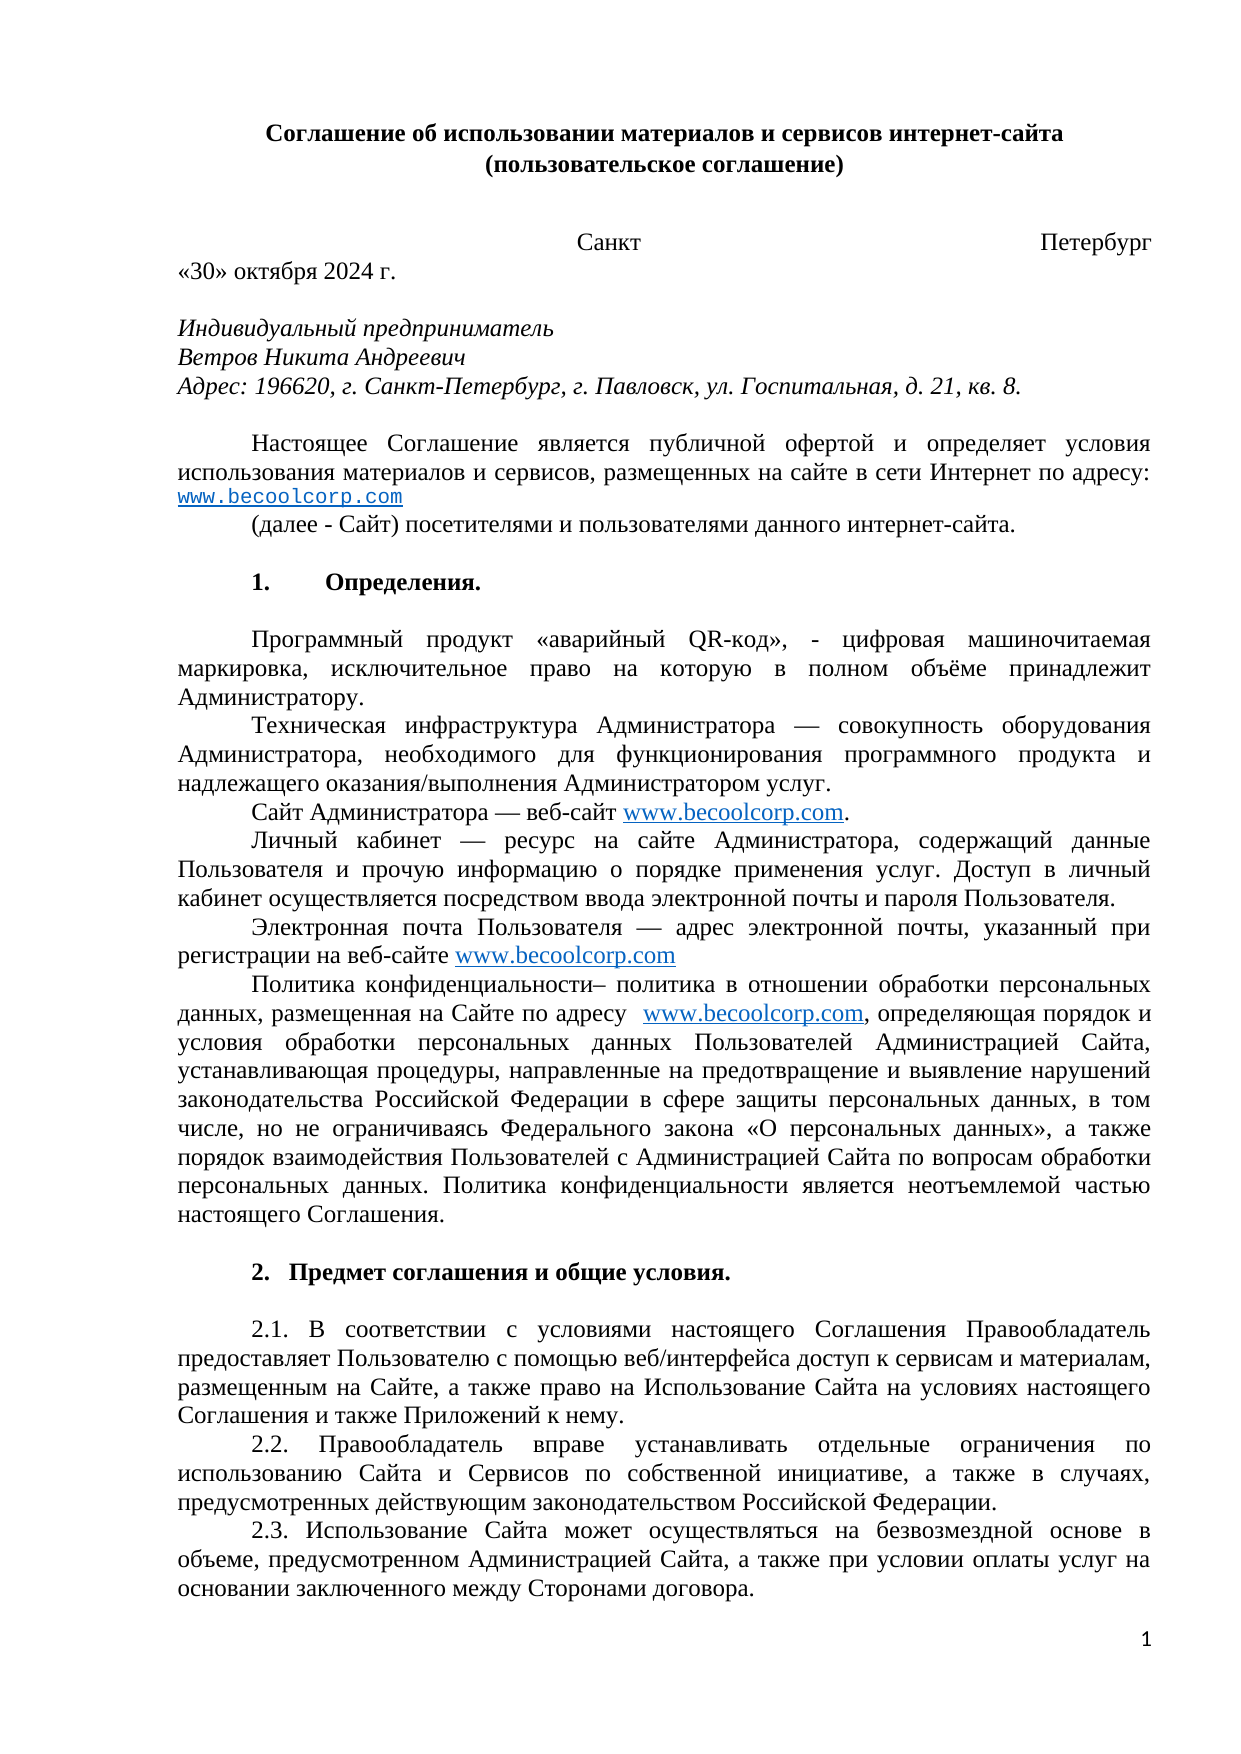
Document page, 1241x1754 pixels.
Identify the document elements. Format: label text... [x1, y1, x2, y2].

list Предмет соглашения и общие условия. [251, 1257, 1152, 1286]
text Программный продукт «аварийный QR-код», - цифровая машиночитаемая маркировка, исключительное право на которую в полном объёме принадлежит Администратору. [177, 624, 1152, 711]
text Адрес: 196620, г. Санкт-Петербург, г. Павловск, ул. Госпитальная, д. 21, кв. 8. [177, 371, 1152, 399]
text Политика конфиденциальности– политика в отношении обработки персональных данных, размещенная на Сайте по адресу www.becoolcorp.com, определяющая порядок и условия обработки персональных данных Пользователей Администрацией Сайта, устанавливающая процедуры, направленные на предотвращение и выявление нарушений законодательства Российской Федерации в сфере защиты персональных данных, в том числе, но не ограничиваясь Федерального закона «О персональных данных», а также порядок взаимодействия Пользователей с Администрацией Сайта по вопросам обработки персональных данных. Политика конфиденциальности является неотъемлемой частью настоящего Соглашения. [177, 969, 1152, 1228]
text 2.2. Правообладатель вправе устанавливать отдельные ограничения по использованию Сайта и Сервисов по собственной инициативе, а также в случаях, предусмотренных действующим законодательством Российской Федерации. [177, 1429, 1152, 1516]
text 2.3. Использование Сайта может осуществляться на безвозмездной основе в объеме, предусмотренном Администрацией Сайта, а также при условии оплаты услуг на основании заключенного между Сторонами договора. [177, 1516, 1152, 1602]
text Индивидуальный предприниматель [177, 313, 1152, 342]
text Личный кабинет — ресурс на сайте Администратора, содержащий данные Пользователя и прочую информацию о порядке применения услуг. Доступ в личный кабинет осуществляется посредством ввода электронной почты и пароля Пользователя. [177, 826, 1152, 912]
list Определения. [177, 567, 1152, 596]
text Настоящее Соглашение является публичной офертой и определяет условия использования материалов и сервисов, размещенных на сайте в сети Интернет по адресу: www.becoolcorp.com [177, 428, 1152, 509]
text Санкт Петербург «30» октября 2024 г. [177, 227, 1152, 284]
text 2.1. В соответствии с условиями настоящего Соглашения Правообладатель предоставляет Пользователю с помощью веб/интерфейса доступ к сервисам и материалам, размещенным на Сайте, а также право на Использование Сайта на условиях настоящего Соглашения и также Приложений к нему. [177, 1314, 1152, 1429]
text Сайт Администратора — веб-сайт www.becoolcorp.com. [177, 797, 1152, 826]
text Соглашение об использовании материалов и сервисов интернет-сайта (пользовательское соглашение) [177, 118, 1152, 208]
text Электронная почта Пользователя — адрес электронной почты, указанный при регистрации на веб-сайте www.becoolcorp.com [177, 912, 1152, 969]
text (далее - Сайт) посетителями и пользователями данного интернет-сайта. [177, 509, 1152, 538]
text Техническая инфраструктура Администратора — совокупность оборудования Администратора, необходимого для функционирования программного продукта и надлежащего оказания/выполнения Администратором услуг. [177, 711, 1152, 797]
text Ветров Никита Андреевич [177, 342, 1152, 371]
